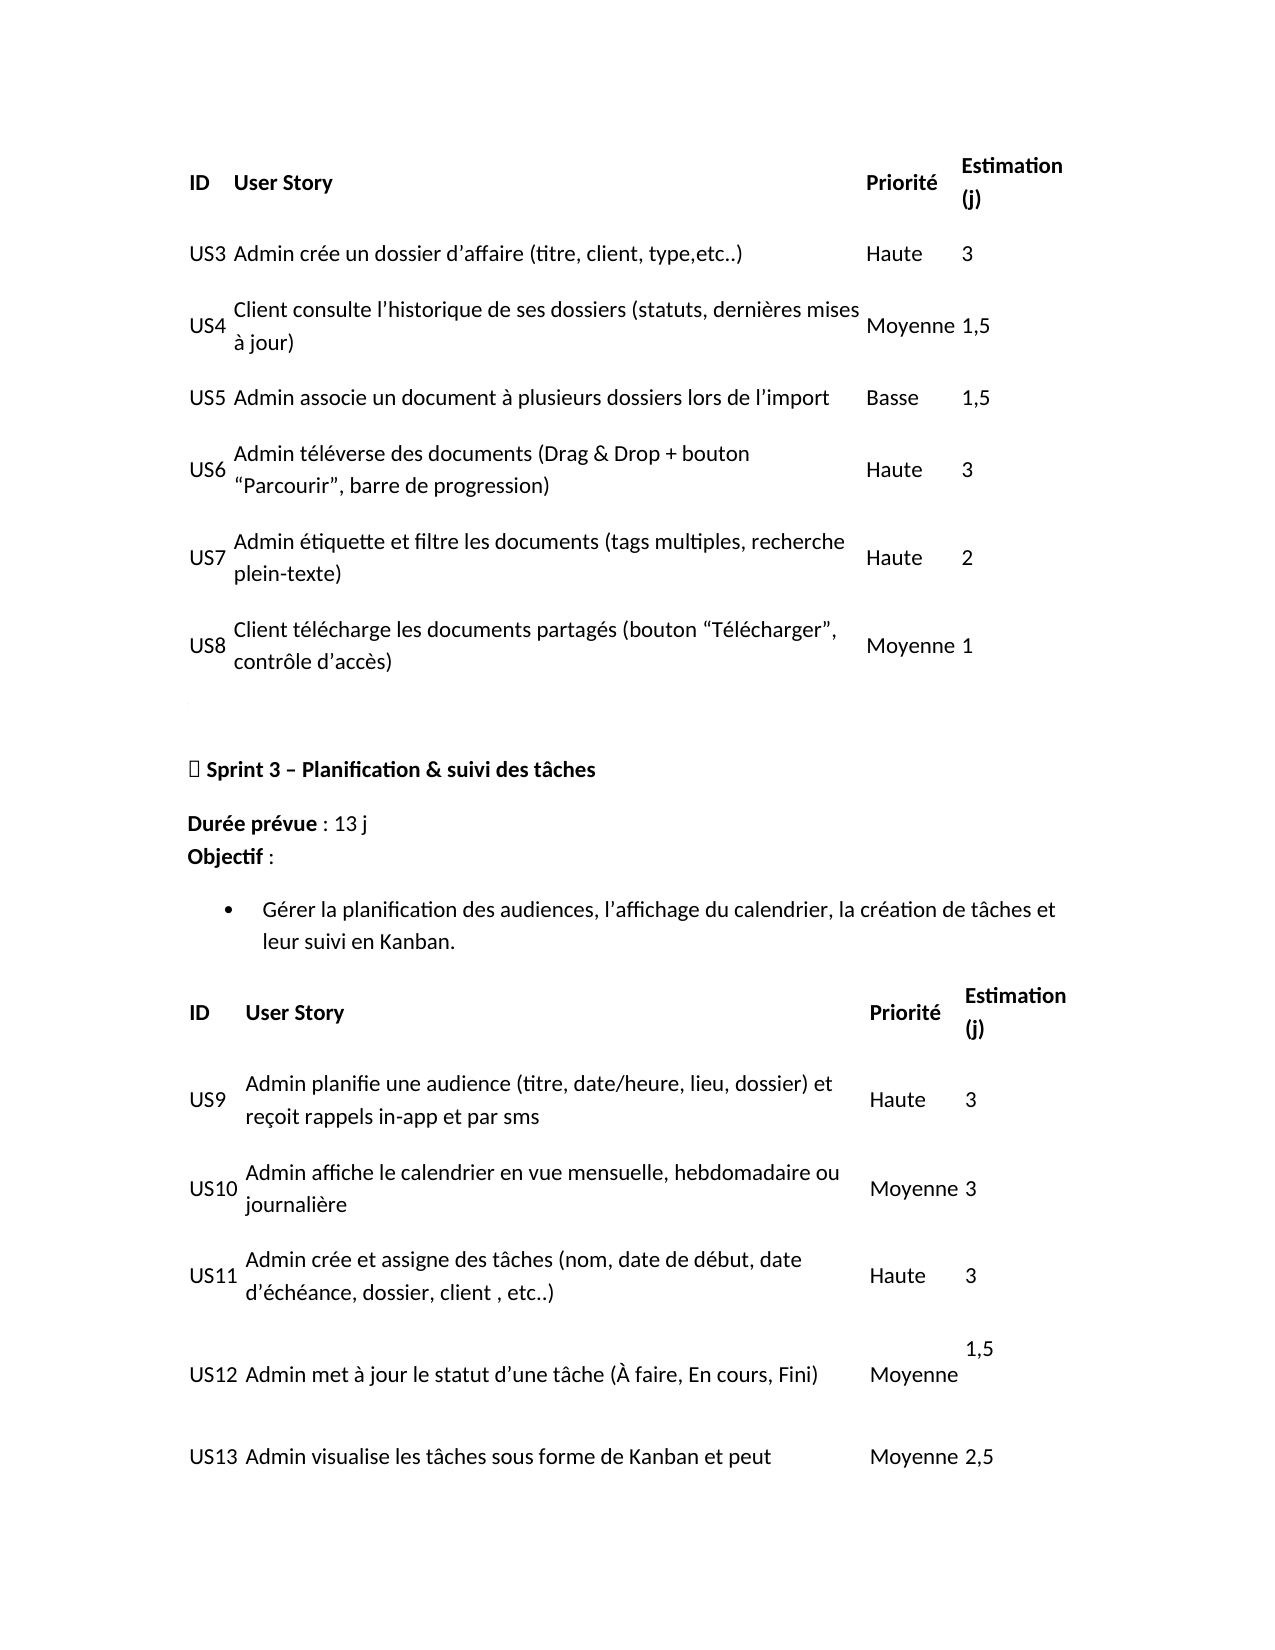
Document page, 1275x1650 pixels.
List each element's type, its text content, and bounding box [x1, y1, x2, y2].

table_cell Admin crée et assigne des tâches (nom, date de début, date d’échéance, dossier, client , etc..) [244, 1244, 868, 1332]
table_header Priorité [868, 980, 963, 1068]
table_cell Haute [868, 1068, 963, 1156]
table_cell US11 [188, 1244, 244, 1332]
table_cell Moyenne [868, 1156, 963, 1244]
table_cell US6 [188, 438, 232, 526]
table_cell Client télécharge les documents partagés (bouton “Télécharger”, contrôle d’accès) [232, 614, 864, 702]
table_cell US10 [188, 1156, 244, 1244]
table_header ID [188, 150, 232, 238]
table_cell US9 [188, 1068, 244, 1156]
table_cell Admin affiche le calendrier en vue mensuelle, hebdomadaire ou journalière [244, 1156, 868, 1244]
table_cell Moyenne [868, 1332, 963, 1441]
table_cell 1 [960, 614, 1087, 702]
table_cell 3 [963, 1068, 1087, 1156]
table_cell US12 [188, 1332, 244, 1441]
table_cell Moyenne [868, 1441, 963, 1497]
table_cell Basse [865, 382, 960, 438]
list Gérer la planification des audiences, l’affichage du calendrier, la création de tâches et leur suivi en Kanban. [225, 895, 1087, 955]
table_cell Moyenne [865, 614, 960, 702]
table_cell 1,5 [960, 294, 1087, 382]
table_cell 3 [960, 238, 1087, 294]
table_cell 3 [960, 438, 1087, 526]
table_cell US5 [188, 382, 232, 438]
table_cell 2 [960, 526, 1087, 614]
table_cell US13 [188, 1441, 244, 1497]
table_cell Haute [865, 438, 960, 526]
table_cell Haute [865, 238, 960, 294]
table_cell Haute [868, 1244, 963, 1332]
table_header User Story [244, 980, 868, 1068]
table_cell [244, 1441, 868, 1497]
table_cell 1,5 [960, 382, 1087, 438]
table_cell Moyenne [865, 294, 960, 382]
table_cell 3 [963, 1244, 1087, 1332]
text 🚀 Sprint 3 – Planification & suivi des tâches [187, 753, 1087, 784]
table_cell US4 [188, 294, 232, 382]
table_cell Client consulte l’historique de ses dossiers (statuts, dernières mises à jour) [232, 294, 864, 382]
table_cell Admin met à jour le statut d’une tâche (À faire, En cours, Fini) [244, 1332, 868, 1441]
table_cell 3 [963, 1156, 1087, 1244]
table_cell US8 [188, 614, 232, 702]
table_cell Haute [865, 526, 960, 614]
table_header ID [188, 980, 244, 1068]
table_cell US7 [188, 526, 232, 614]
table_cell 1,5 [963, 1332, 1087, 1441]
table_header User Story [232, 150, 864, 238]
table_header Estimation (j) [960, 150, 1087, 238]
text Durée prévue : 13 j Objectif : [187, 809, 1087, 870]
table_cell Admin étiquette et filtre les documents (tags multiples, recherche plein-texte) [232, 526, 864, 614]
table_cell Admin crée un dossier d’affaire (titre, client, type,etc..) [232, 238, 864, 294]
table_cell US3 [188, 238, 232, 294]
table_cell Admin téléverse des documents (Drag & Drop + bouton “Parcourir”, barre de progression) [232, 438, 864, 526]
table_cell 2,5 [963, 1441, 1087, 1497]
table_header Priorité [865, 150, 960, 238]
table_cell Admin planifie une audience (titre, date/heure, lieu, dossier) et reçoit rappels in-app et par sms [244, 1068, 868, 1156]
table_header Estimation (j) [963, 980, 1087, 1068]
table_cell Admin associe un document à plusieurs dossiers lors de l’import [232, 382, 864, 438]
